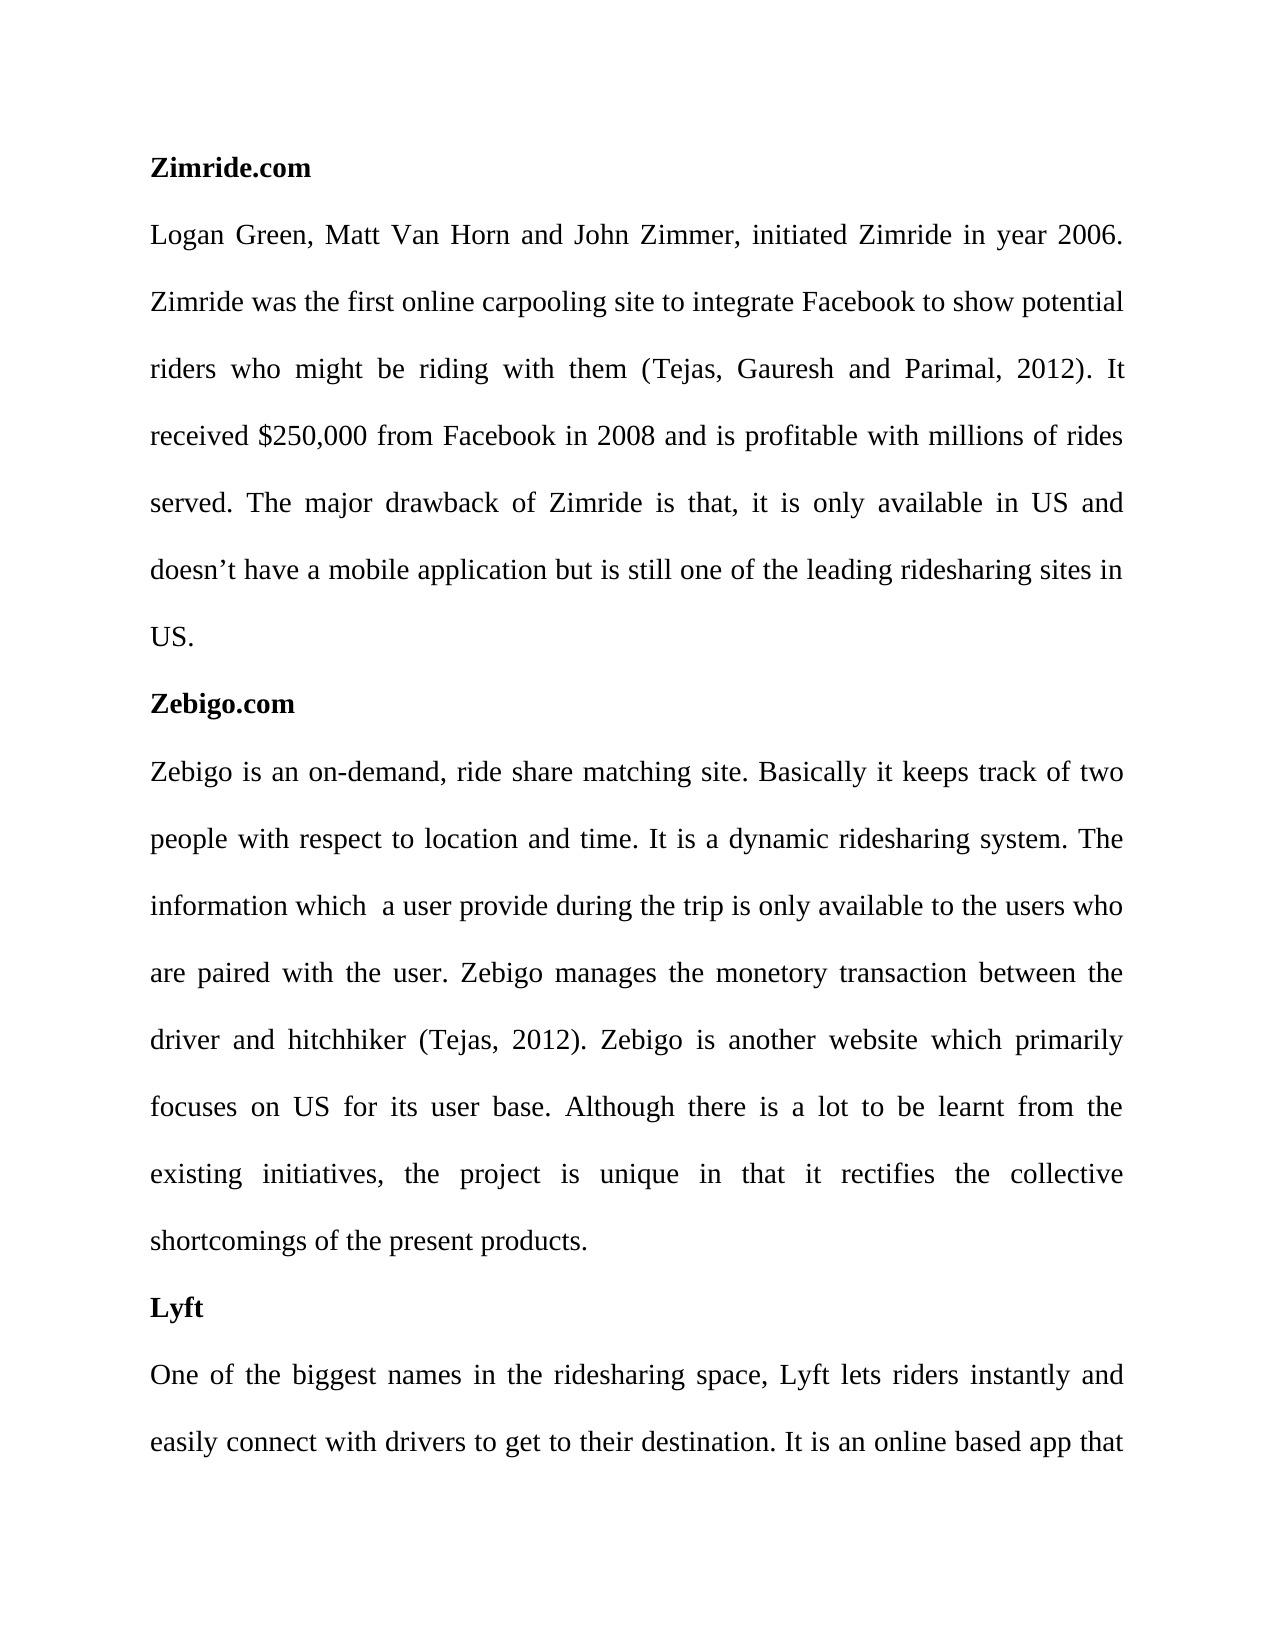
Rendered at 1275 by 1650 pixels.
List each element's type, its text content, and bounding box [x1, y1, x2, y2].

text Zebigo is an on-demand, ride share matching site. Basically it keeps track of two people with respect to location and time. It is a dynamic ridesharing system. The information which a user provide during the trip is only available to the users who are paired with the user. Zebigo manages the monetory transaction between the driver and hitchhiker (Tejas, 2012). Zebigo is another website which primarily focuses on US for its user base. Although there is a lot to be learnt from the existing initiatives, the project is unique in that it rectifies the collective shortcomings of the present products. [150, 754, 1125, 1257]
text Zimride.com [150, 150, 1125, 183]
text Logan Green, Matt Van Horn and John Zimmer, initiated Zimride in year 2006. Zimride was the first online carpooling site to integrate Facebook to show potential riders who might be riding with them (Tejas, Gauresh and Parimal, 2012). It received $250,000 from Facebook in 2008 and is profitable with millions of rides served. The major drawback of Zimride is that, it is only available in US and doesn’t have a mobile application but is still one of the leading ridesharing sites in US. [150, 217, 1125, 653]
text Zebigo.com [150, 687, 1125, 720]
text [150, 1357, 1125, 1458]
text Lyft [150, 1290, 1125, 1324]
